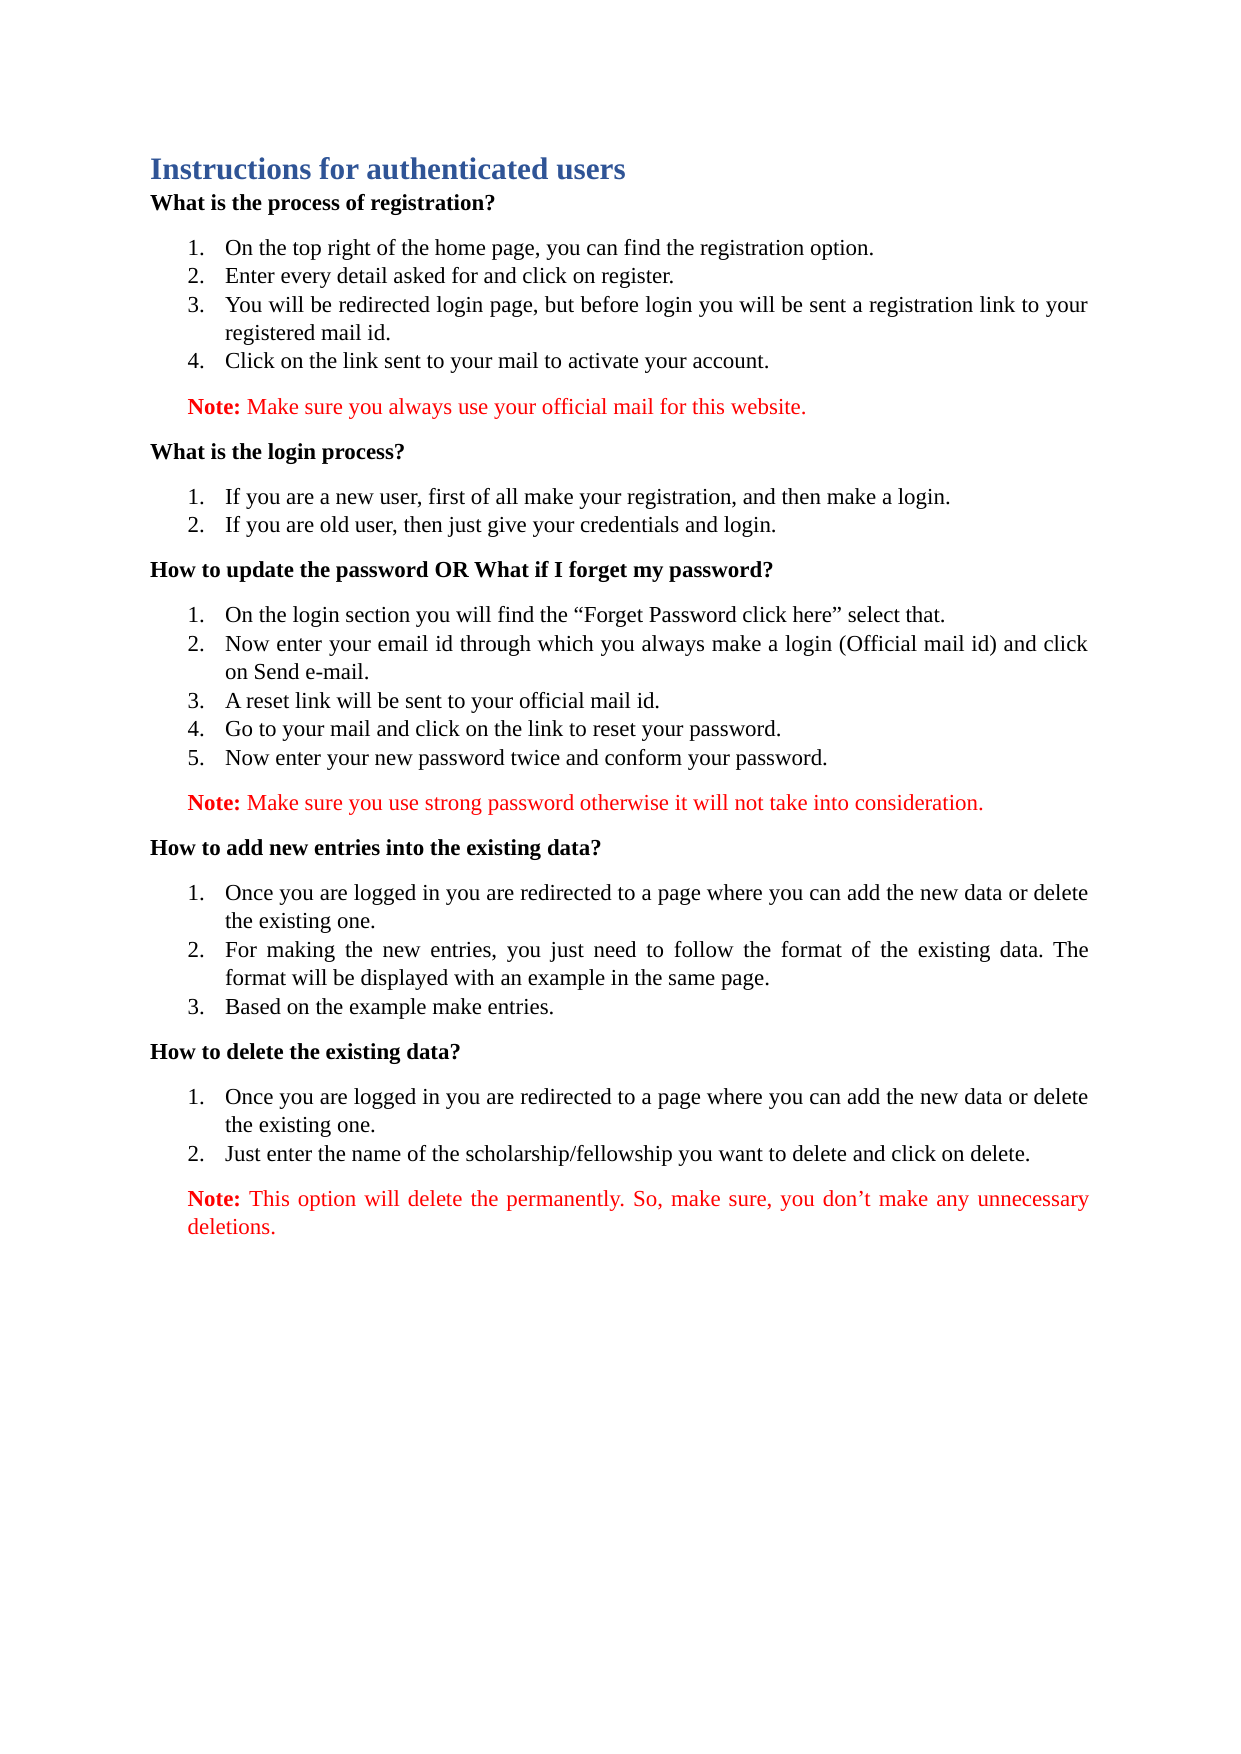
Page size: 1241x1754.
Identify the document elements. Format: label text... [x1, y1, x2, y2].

text How to add new entries into the existing data? [150, 834, 1090, 860]
list On the top right of the home page, you can find the registration option. [187, 234, 1090, 260]
text How to delete the existing data? [150, 1038, 1090, 1064]
text Note: Make sure you always use your official mail for this website. [187, 393, 1090, 419]
list On the login section you will find the “Forget Password click here” select that. [187, 602, 1090, 628]
list Based on the example make entries. [187, 993, 1090, 1019]
list Click on the link sent to your mail to activate your account. [187, 348, 1090, 374]
list Once you are logged in you are redirected to a page where you can add the new data or delete the existing one. [187, 879, 1090, 934]
list Go to your mail and click on the link to reset your password. [187, 715, 1090, 742]
text How to update the password OR What if I forget my password? [150, 556, 1090, 583]
text What is the login process? [150, 438, 1090, 464]
text Note: Make sure you use strong password otherwise it will not take into consideration. [187, 789, 1090, 815]
text What is the process of registration? [150, 189, 1090, 215]
list You will be redirected login page, but before login you will be sent a registration link to your registered mail id. [187, 291, 1090, 346]
list A reset link will be sent to your official mail id. [187, 687, 1090, 713]
list Just enter the name of the scholarship/fellowship you want to delete and click on delete. [187, 1140, 1090, 1166]
list Now enter your email id through which you always make a login (Official mail id) and click on Send e-mail. [187, 630, 1090, 685]
list For making the new entries, you just need to follow the format of the existing data. The format will be displayed with an example in the same page. [187, 936, 1090, 991]
list Now enter your new password twice and conform your password. [187, 744, 1090, 770]
list Enter every detail asked for and click on register. [187, 262, 1090, 289]
list Once you are logged in you are redirected to a page where you can add the new data or delete the existing one. [187, 1083, 1090, 1138]
text Note: This option will delete the permanently. So, make sure, you don’t make any unnecessary deletions. [187, 1185, 1090, 1240]
list If you are old user, then just give your credentials and login. [187, 511, 1090, 538]
subtitle Instructions for authenticated users [150, 150, 1090, 186]
list If you are a new user, first of all make your registration, and then make a login. [187, 483, 1090, 509]
